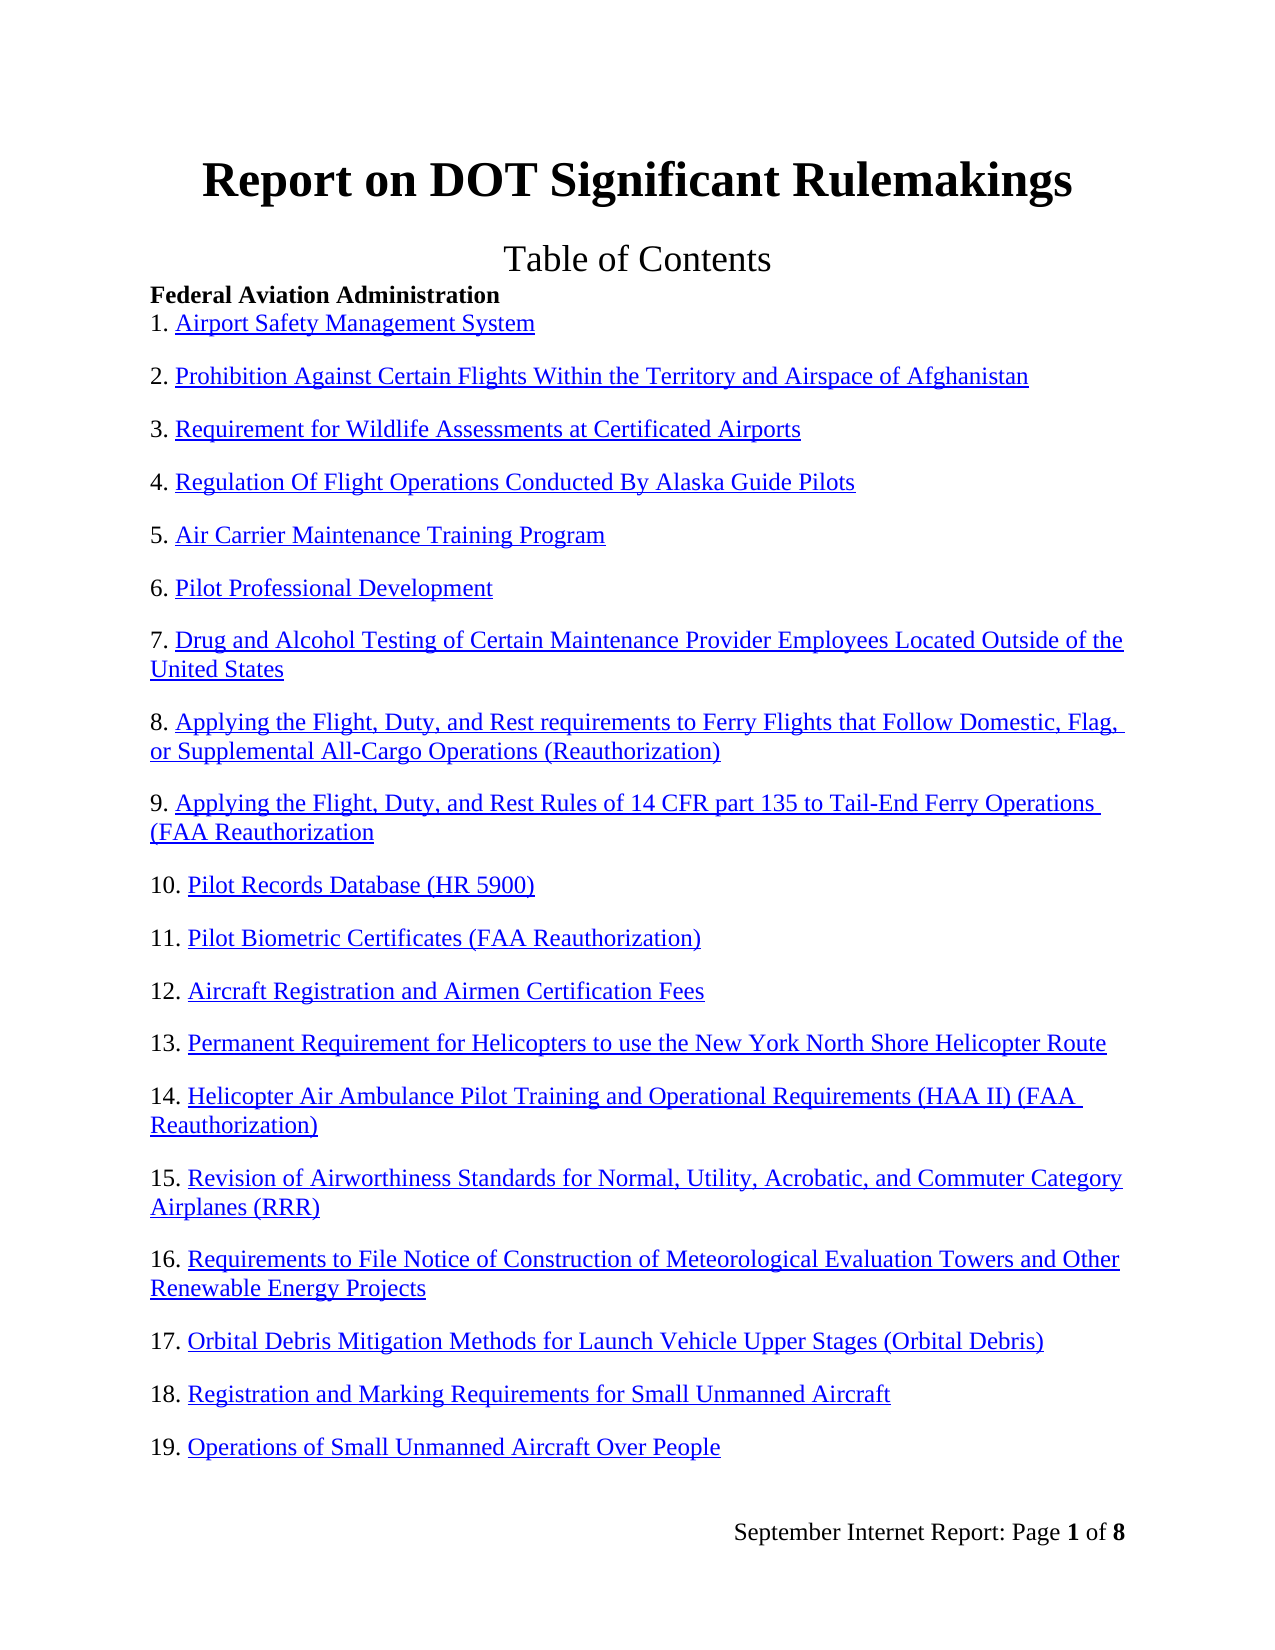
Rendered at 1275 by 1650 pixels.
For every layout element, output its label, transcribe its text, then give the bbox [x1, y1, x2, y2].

text 13. Permanent Requirement for Helicopters to use the New York North Shore Helicopter Route [150, 1028, 1125, 1057]
text 16. Requirements to File Notice of Construction of Meteorological Evaluation Towers and Other Renewable Energy Projects [150, 1244, 1125, 1302]
text Federal Aviation Administration [150, 280, 1125, 308]
text 19. Operations of Small Unmanned Aircraft Over People [150, 1432, 1125, 1460]
text 8. Applying the Flight, Duty, and Rest requirements to Ferry Flights that Follow Domestic, Flag, or Supplemental All-Cargo Operations (Reauthorization) [150, 707, 1125, 764]
text 9. Applying the Flight, Duty, and Rest Rules of 14 CFR part 135 to Tail-End Ferry Operations (FAA Reauthorization [150, 788, 1125, 846]
text 10. Pilot Records Database (HR 5900) [150, 870, 1125, 899]
text 15. Revision of Airworthiness Standards for Normal, Utility, Acrobatic, and Commuter Category Airplanes (RRR) [150, 1163, 1125, 1220]
subtitle Report on DOT Significant Rulemakings [150, 150, 1125, 207]
text 17. Orbital Debris Mitigation Methods for Launch Vehicle Upper Stages (Orbital Debris) [150, 1326, 1125, 1355]
text 3. Requirement for Wildlife Assessments at Certificated Airports [150, 414, 1125, 443]
text 5. Air Carrier Maintenance Training Program [150, 520, 1125, 548]
text 1. Airport Safety Management System [150, 308, 1125, 337]
text 11. Pilot Biometric Certificates (FAA Reauthorization) [150, 923, 1125, 952]
text 18. Registration and Marking Requirements for Small Unmanned Aircraft [150, 1379, 1125, 1408]
text 6. Pilot Professional Development [150, 573, 1125, 601]
text 2. Prohibition Against Certain Flights Within the Territory and Airspace of Afghanistan [150, 361, 1125, 390]
text 12. Aircraft Registration and Airmen Certification Fees [150, 976, 1125, 1004]
text 14. Helicopter Air Ambulance Pilot Training and Operational Requirements (HAA II) (FAA Reauthorization) [150, 1081, 1125, 1139]
text Table of Contents [150, 237, 1125, 280]
text 7. Drug and Alcohol Testing of Certain Maintenance Provider Employees Located Outside of the United States [150, 625, 1125, 683]
text 4. Regulation Of Flight Operations Conducted By Alaska Guide Pilots [150, 467, 1125, 496]
